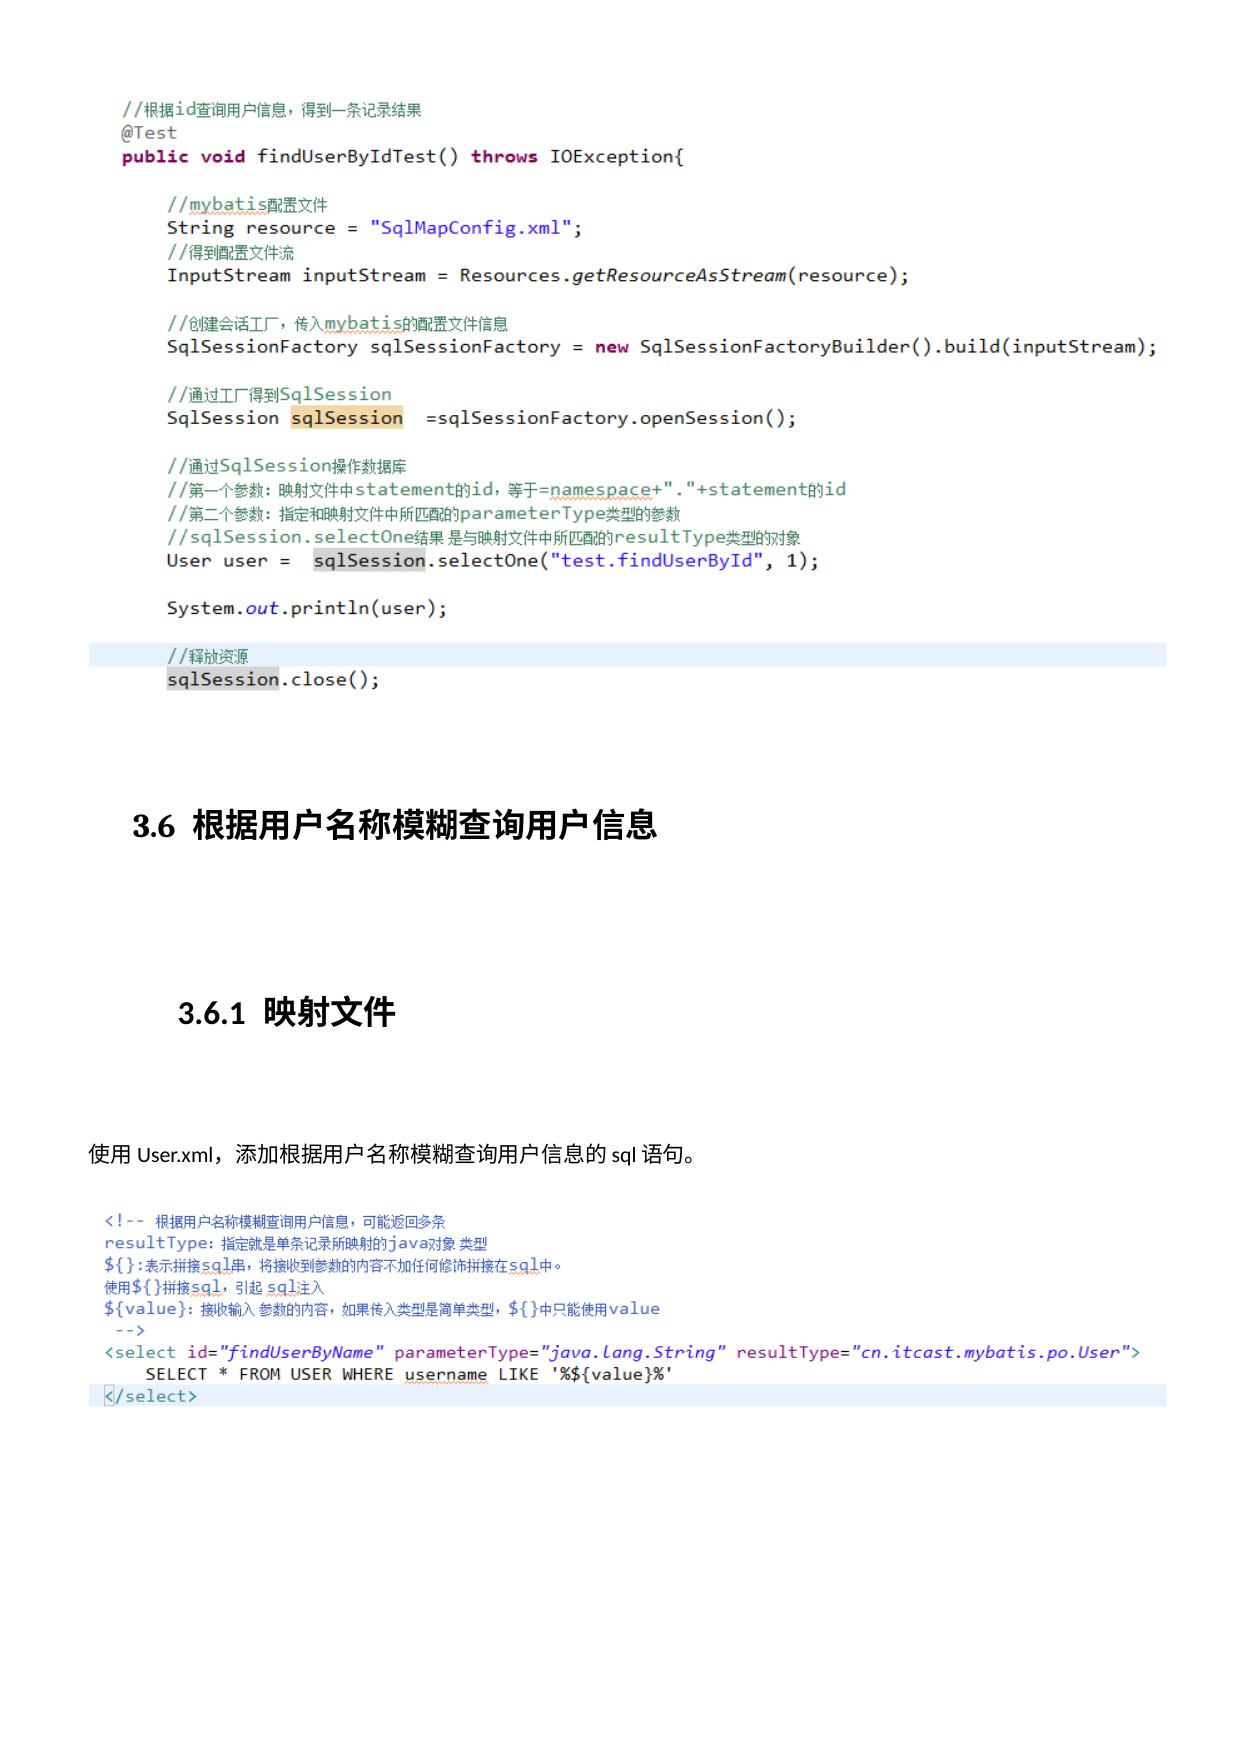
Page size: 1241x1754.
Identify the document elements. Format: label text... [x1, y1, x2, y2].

text 使用User.xml，添加根据用户名称模糊查询用户信息的sql语句。 [89, 1137, 1167, 1169]
subtitle 映射文件 [177, 977, 1167, 1042]
subtitle 根据用户名称模糊查询用户信息 [133, 790, 1167, 855]
picture [88, 80, 1167, 708]
picture [88, 1201, 1167, 1426]
